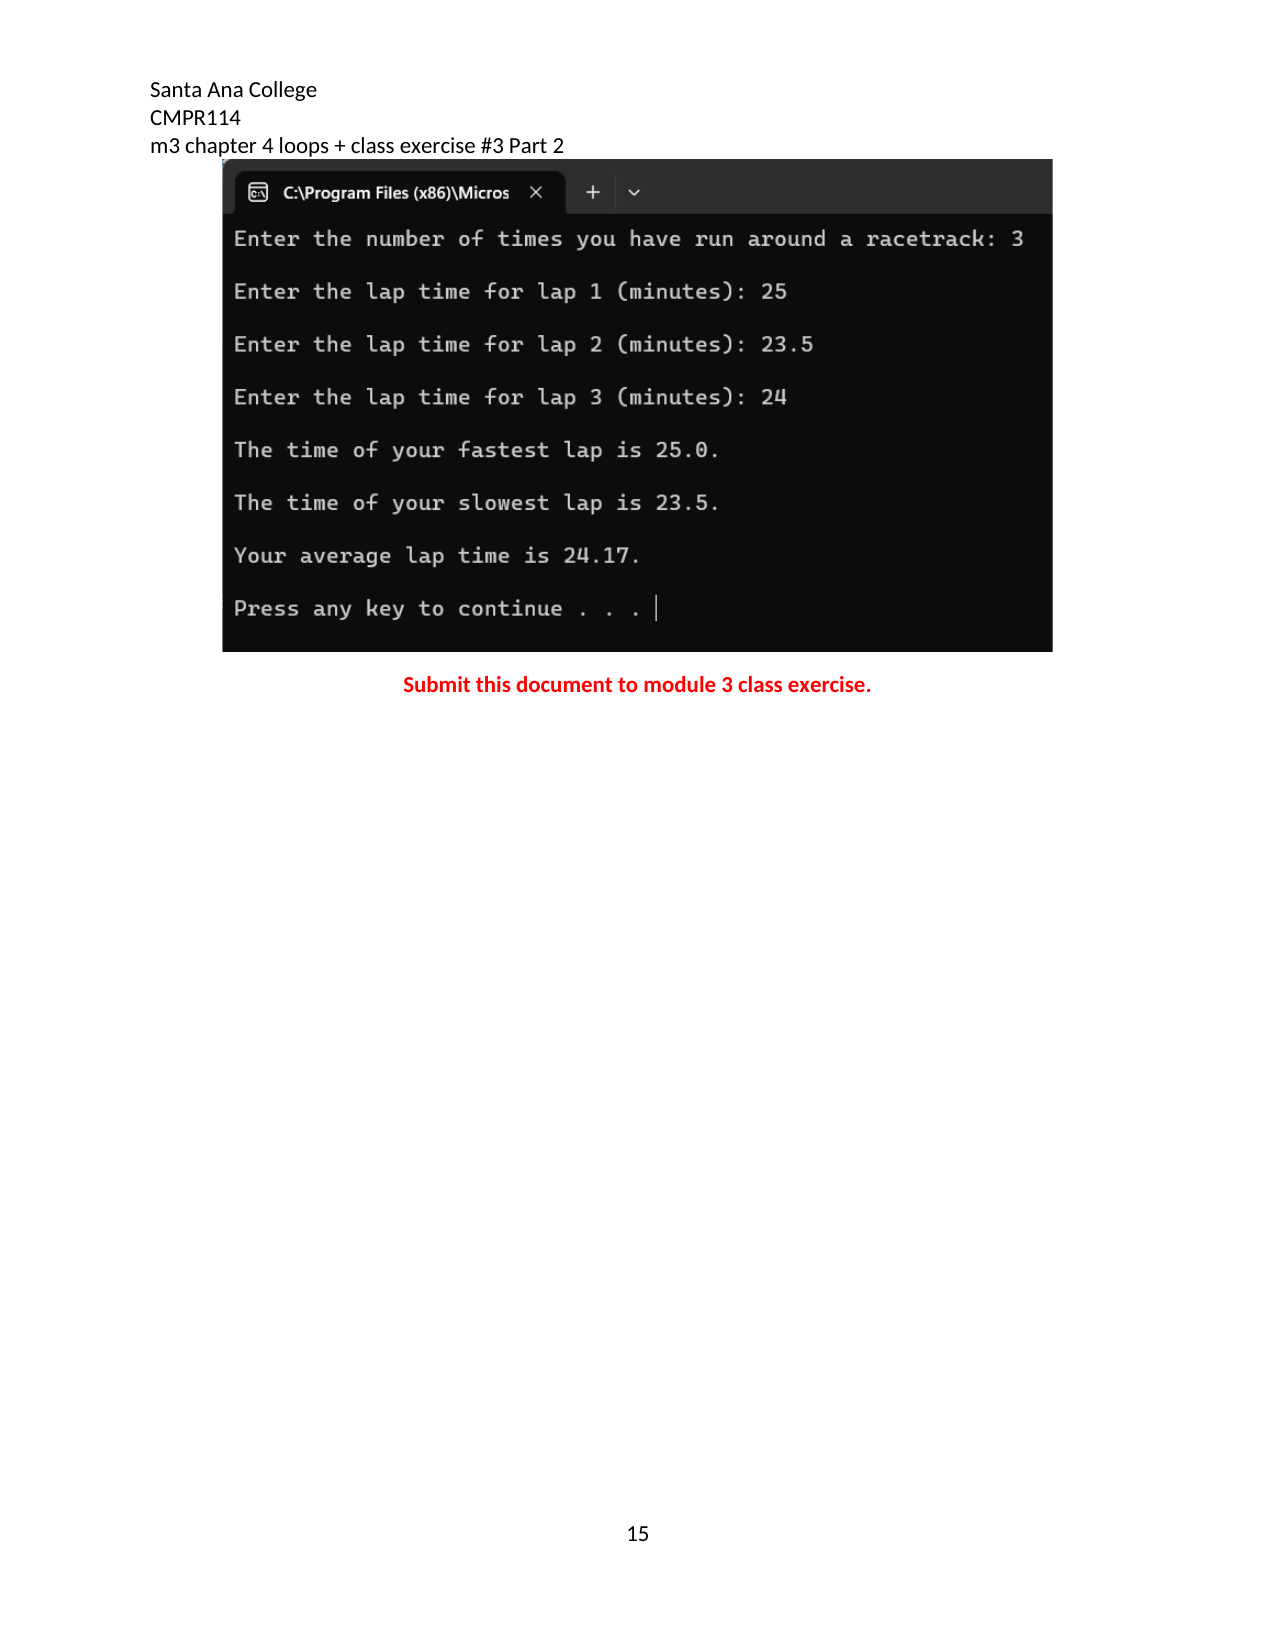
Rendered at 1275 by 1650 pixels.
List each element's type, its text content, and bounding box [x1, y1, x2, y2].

picture [222, 159, 1053, 652]
text Submit this document to module 3 class exercise. [150, 670, 1125, 698]
